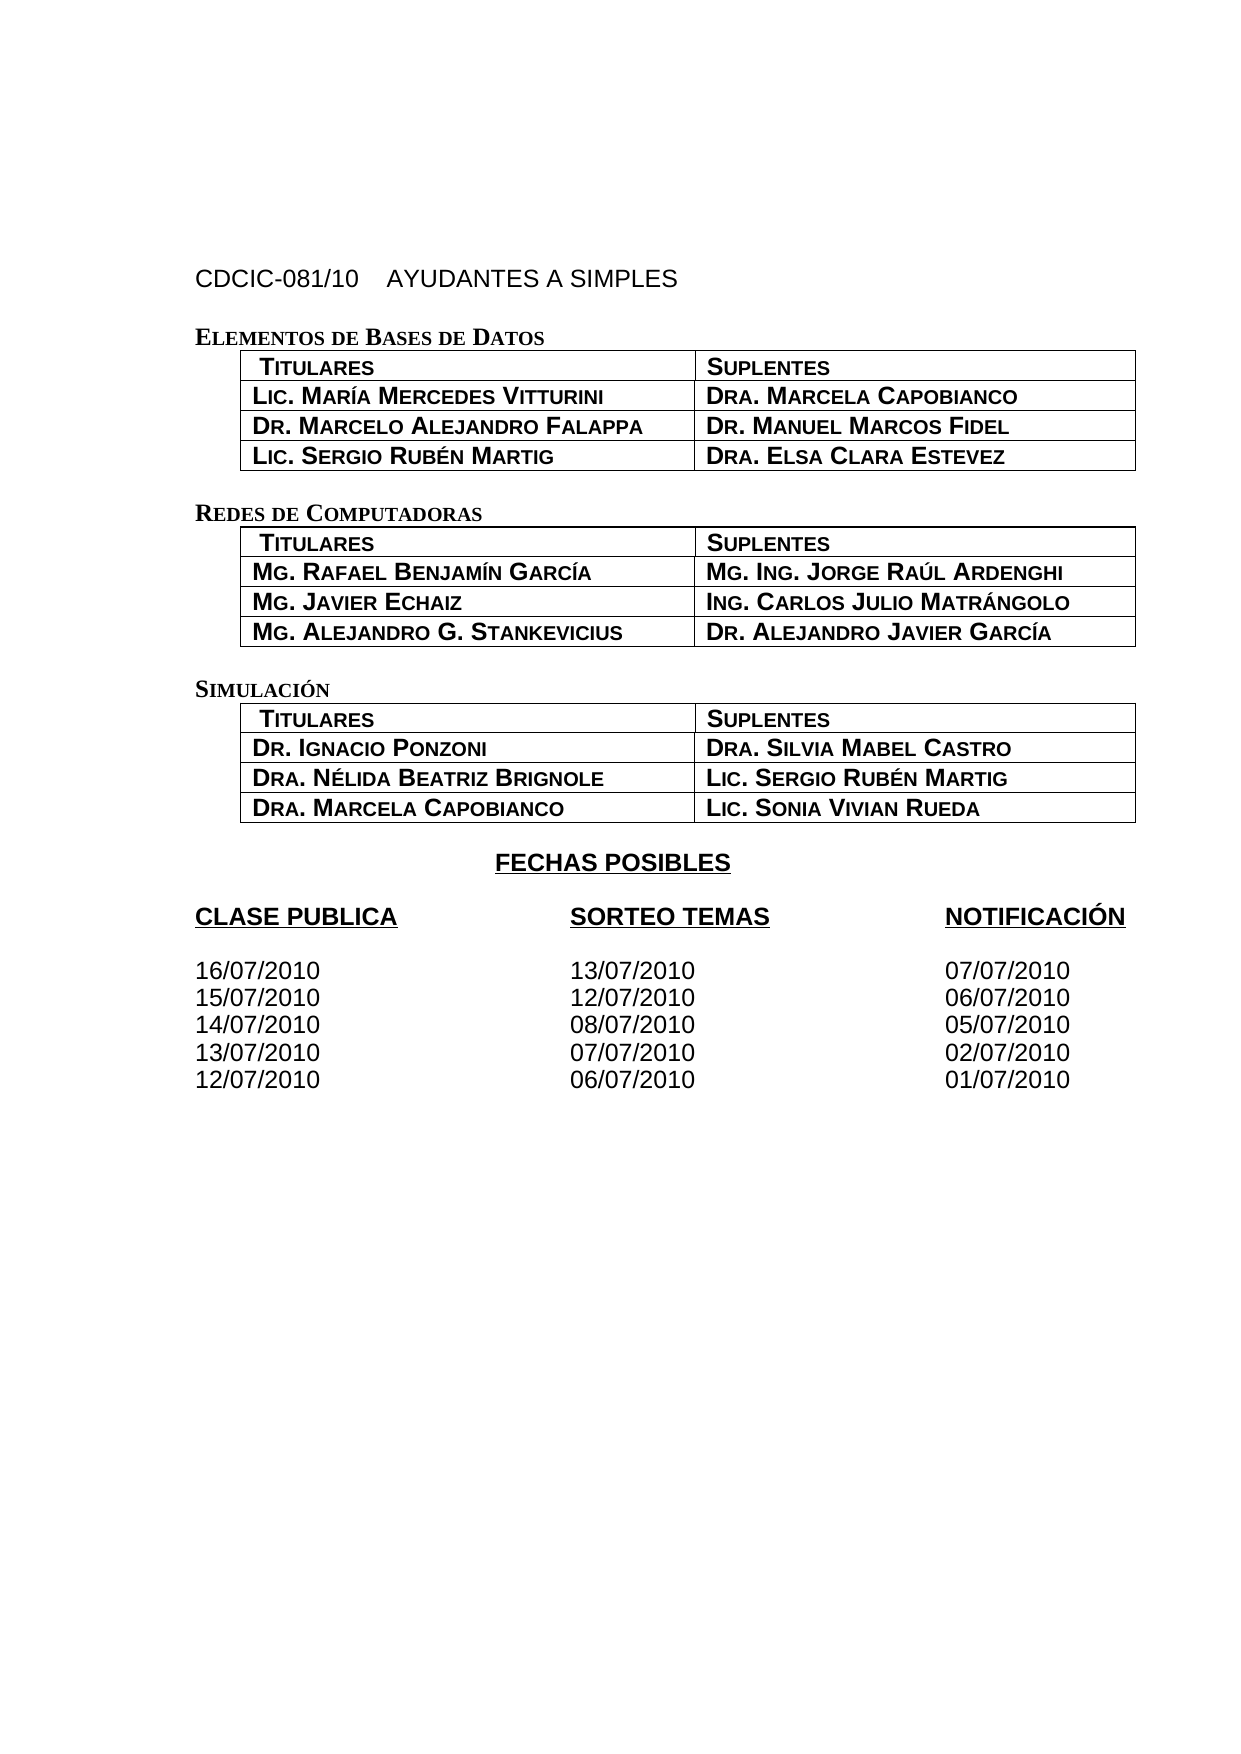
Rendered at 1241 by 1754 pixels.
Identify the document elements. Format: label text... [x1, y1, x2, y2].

table_cell Mg. Rafael Benjamín García [241, 557, 694, 586]
table_cell Dr. Manuel Marcos Fidel [695, 411, 1135, 440]
table_cell Dra. Silvia Mabel Castro [695, 733, 1135, 762]
table_cell Lic. Sergio Rubén Martig [241, 441, 694, 469]
table_cell Ing. Carlos Julio Matrángolo [695, 587, 1135, 616]
table_cell Dra. Marcela Capobianco [241, 793, 694, 822]
table_cell Lic. Sonia Vivian Rueda [695, 793, 1135, 822]
table_header Suplentes [696, 351, 1135, 380]
table_header Titulares [241, 528, 695, 556]
subtitle Redes de Computadoras [195, 498, 1181, 526]
text 14/07/2010 08/07/2010 05/07/2010 [195, 1012, 1181, 1039]
table_header Suplentes [696, 704, 1135, 732]
table_cell Mg. Alejandro G. Stankevicius [241, 617, 694, 646]
text CDCIC-081/10 AYUDANTES A SIMPLES [195, 266, 1181, 293]
table_cell Dr. Ignacio Ponzoni [241, 733, 694, 762]
table_header Titulares [241, 704, 695, 732]
table_cell Mg. Ing. Jorge Raúl Ardenghi [695, 557, 1135, 586]
table_cell Dr. Alejandro Javier García [695, 617, 1135, 646]
text FECHAS POSIBLES [195, 850, 1181, 877]
text 16/07/2010 13/07/2010 07/07/2010 [195, 958, 1181, 985]
table_cell Dra. Elsa Clara Estevez [695, 441, 1135, 469]
table_header Titulares [241, 351, 695, 380]
table_cell Dra. Nélida Beatriz Brignole [241, 763, 694, 792]
text CLASE PUBLICA SORTEO TEMAS NOTIFICACIÓN [195, 904, 1181, 931]
table_cell Lic. Sergio Rubén Martig [695, 763, 1135, 792]
table_cell Lic. María Mercedes Vitturini [241, 381, 694, 410]
text 15/07/2010 12/07/2010 06/07/2010 [195, 985, 1181, 1012]
table_cell Dr. Marcelo Alejandro Falappa [241, 411, 694, 440]
subtitle Simulación [195, 674, 1181, 702]
table_header Suplentes [696, 528, 1135, 556]
subtitle Elementos de Bases de Datos [195, 322, 1181, 350]
table_cell Dra. Marcela Capobianco [695, 381, 1135, 410]
text 13/07/2010 07/07/2010 02/07/2010 [195, 1039, 1181, 1066]
table_cell Mg. Javier Echaiz [241, 587, 694, 616]
text 12/07/2010 06/07/2010 01/07/2010 [195, 1066, 1181, 1093]
